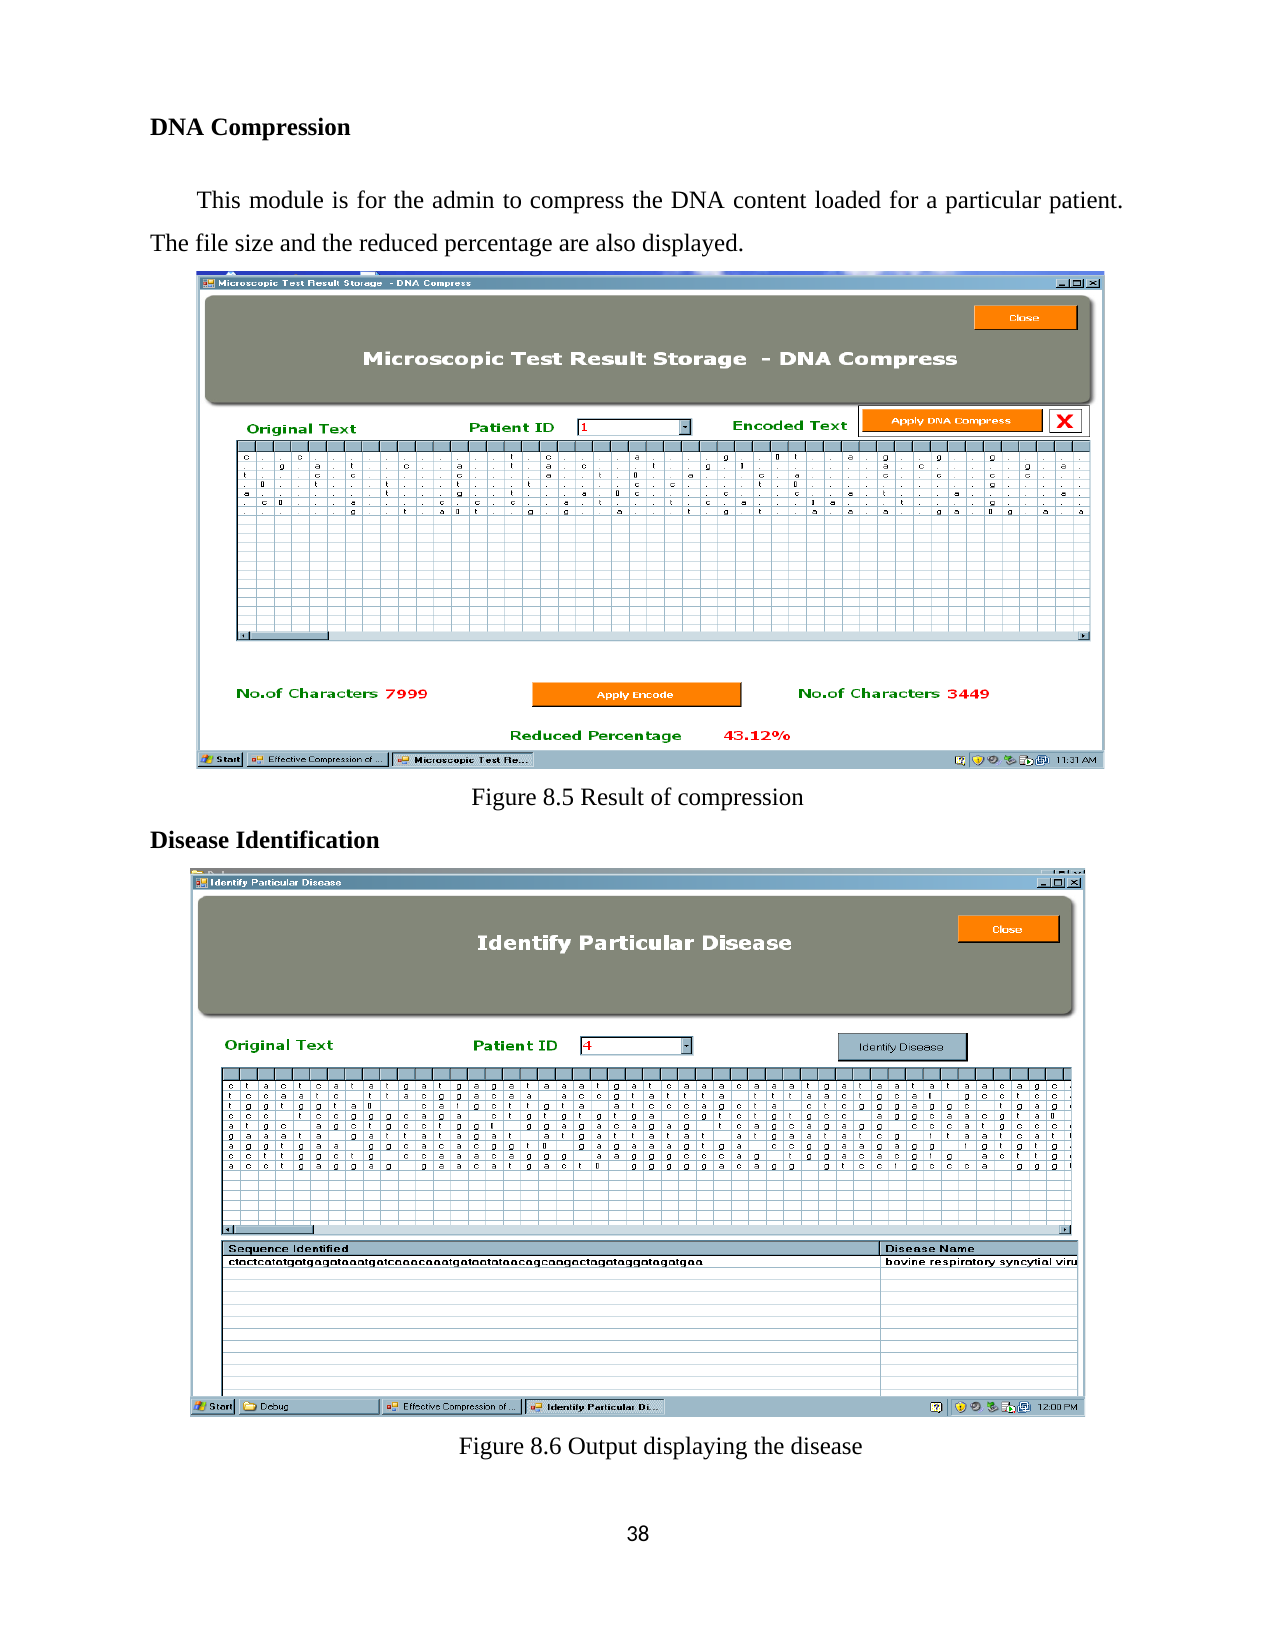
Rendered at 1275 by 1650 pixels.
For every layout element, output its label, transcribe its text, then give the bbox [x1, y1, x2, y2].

picture [196, 271, 1105, 769]
text This module is for the admin to compress the DNA content loaded for a particular patient. The file size and the reduced percentage are also displayed. [150, 185, 1125, 257]
text Figure 8.5 Result of compression [150, 782, 1125, 811]
text Disease Identification [150, 826, 1125, 854]
picture [190, 868, 1086, 1417]
text DNA Compression [150, 112, 1125, 141]
text Figure 8.6 Output displaying the disease [196, 1431, 1125, 1459]
